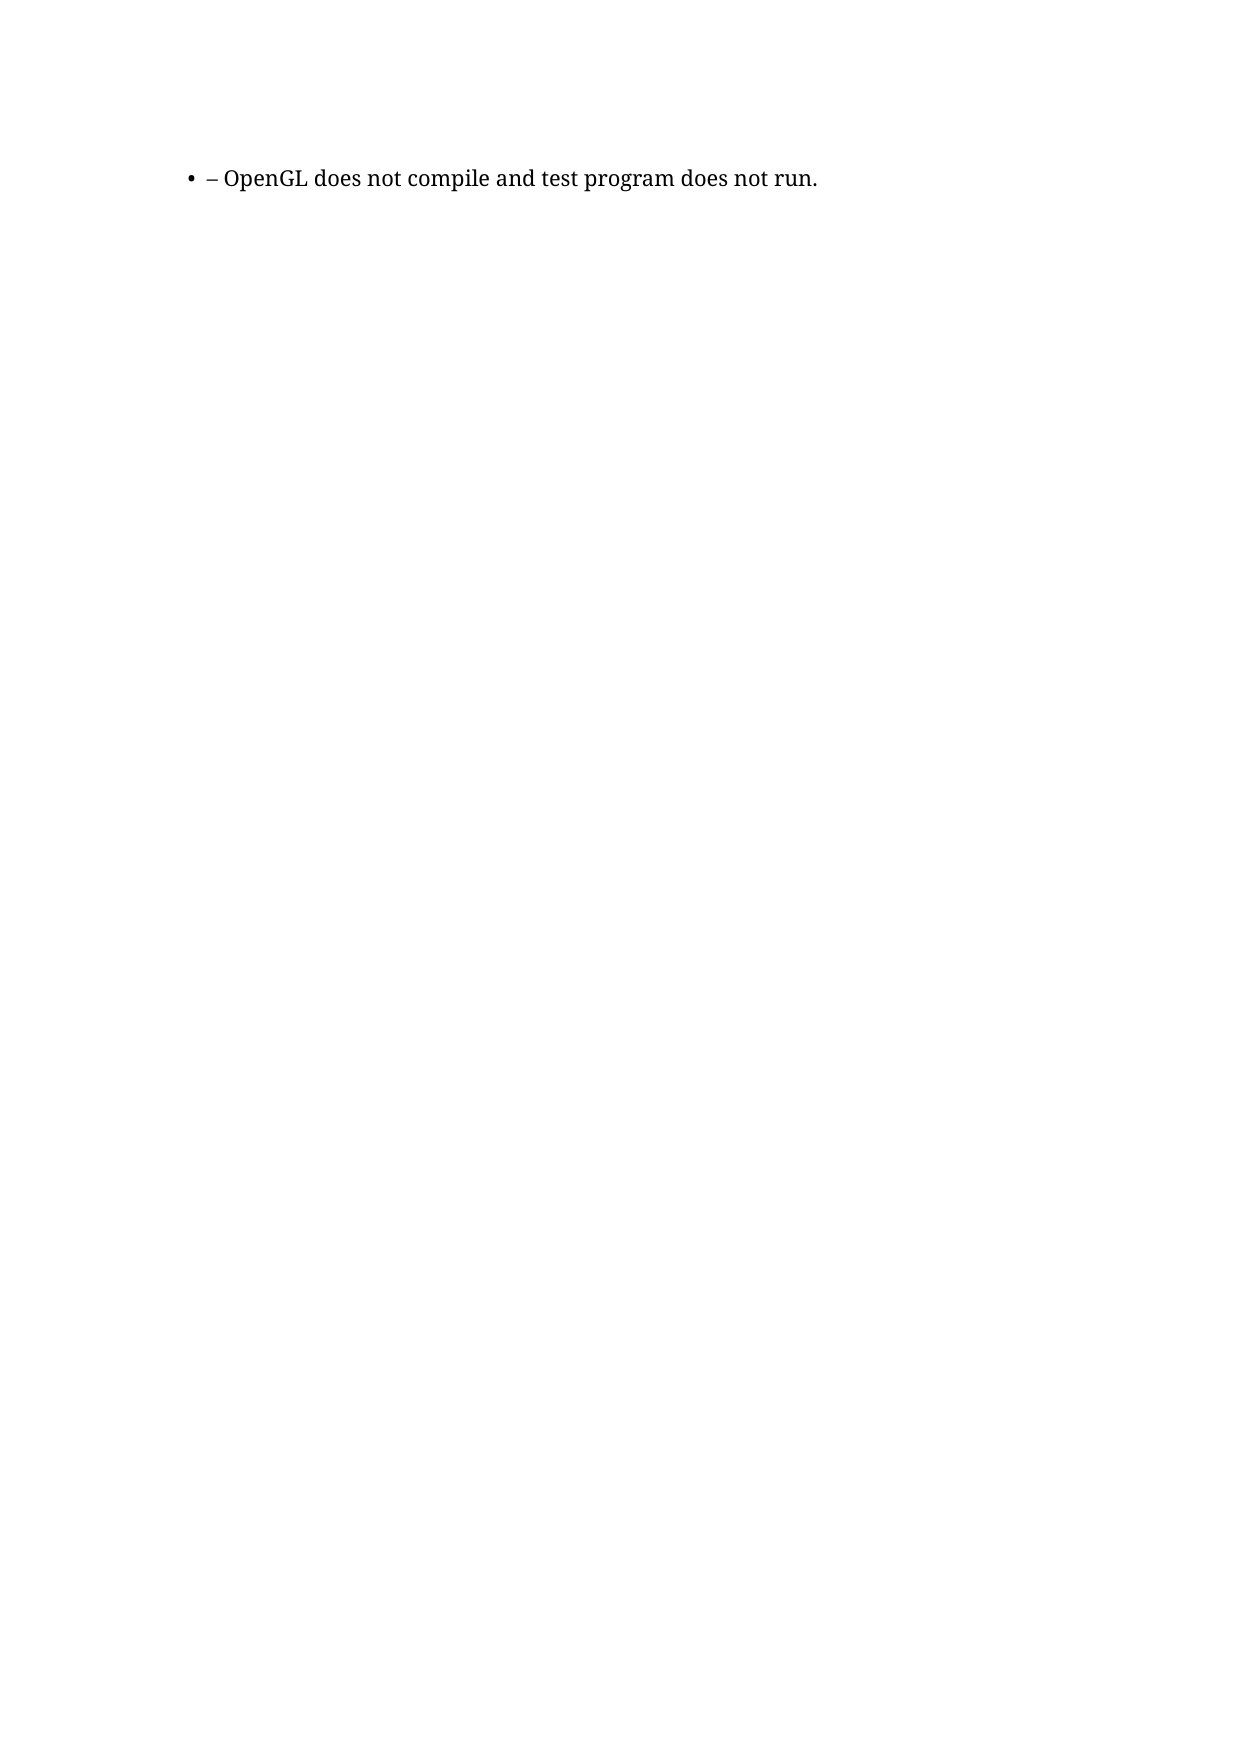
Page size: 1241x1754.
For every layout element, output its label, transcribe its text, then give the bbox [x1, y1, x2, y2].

text • – OpenGL does not compile and test program does not run. [187, 162, 1053, 194]
